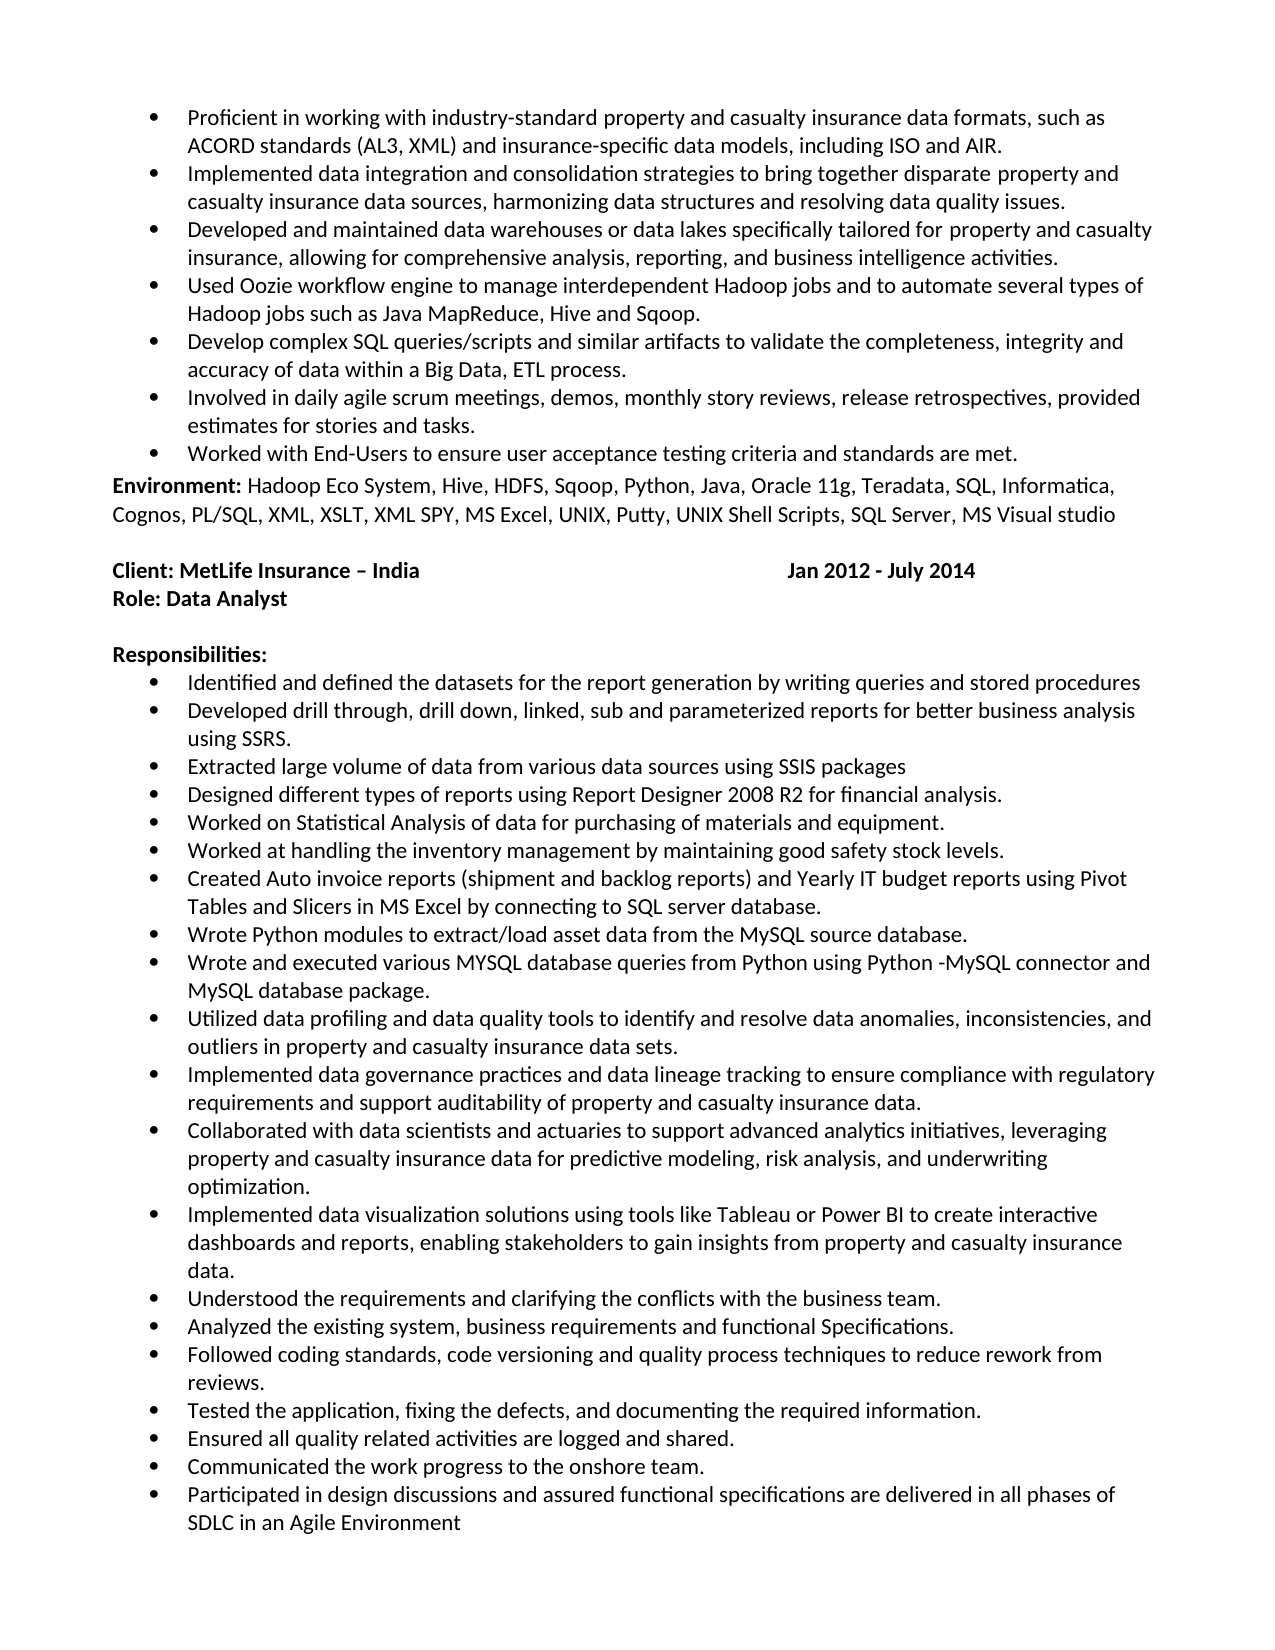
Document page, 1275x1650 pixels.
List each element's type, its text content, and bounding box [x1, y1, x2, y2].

list Extracted large volume of data from various data sources using SSIS packages [150, 1056, 1162, 1084]
text Role: Data Analyst [112, 888, 1162, 916]
list Ingested the data from several source systems in to HDFS and Hive. [150, 327, 1162, 355]
list Involved in daily agile scrum meetings, demos, monthly story reviews, release retrospectives, provided estimates for stories and tasks. [150, 692, 1162, 748]
list Utilized data profiling and data quality tools to identify and resolve data anomalies, inconsistencies, and outliers in property and casualty insurance data sets. [150, 1308, 1162, 1364]
list Worked at handling the inventory management by maintaining good safety stock levels. [150, 1140, 1162, 1168]
text Environment: Hadoop Eco System, Hive, HDFS, Sqoop, Python, Java, Oracle 11g, Teradata, SQL, Informatica, Cognos, PL/SQL, XML, XSLT, XML SPY, MS Excel, UNIX, Putty, UNIX Shell Scripts, SQL Server, MS Visual studio [112, 776, 1162, 832]
list Created the Sqoop incremental imports, MapReduce scripts for transforming the data and load it from Teradata to Hive. [150, 215, 1162, 271]
list Implemented data integration and consolidation strategies to bring together disparate property and casualty insurance data sources, harmonizing data structures and resolving data quality issues. [150, 467, 1162, 523]
list Developed and maintained data warehouses or data lakes specifically tailored for property and casualty insurance, allowing for comprehensive analysis, reporting, and business intelligence activities. [150, 523, 1162, 579]
list Wrote and executed various MYSQL database queries from Python using Python -MySQL connector and MySQL database package. [150, 1252, 1162, 1308]
list Created Hive Generic UDF's to process business logic that varies based on values provided. [150, 131, 1162, 159]
list Designed different types of reports using Report Designer 2008 R2 for financial analysis. [150, 1084, 1162, 1112]
list Developed drill through, drill down, linked, sub and parameterized reports for better business analysis using SSRS. [150, 1000, 1162, 1056]
list Collaborated with data scientists and actuaries to support advanced analytics initiatives, leveraging property and casualty insurance data for predictive modeling, risk analysis, and underwriting optimization. [150, 1420, 1162, 1504]
text Responsibilities: [112, 944, 1162, 972]
list Used Oozie workflow engine to manage interdependent Hadoop jobs and to automate several types of Hadoop jobs such as Java MapReduce, Hive and Sqoop. [150, 579, 1162, 636]
list Develop complex SQL queries/scripts and similar artifacts to validate the completeness, integrity and accuracy of data within a Big Data, ETL process. [150, 636, 1162, 692]
list Migrated Teradata Database data using Sqoop into Hive Dynamic partition tables using staging tables. [150, 299, 1162, 327]
list Involved in data analysis to resolve complex data missing/error issues by identifying patterns using python. [150, 355, 1162, 411]
list Created Auto invoice reports (shipment and backlog reports) and Yearly IT budget reports using Pivot Tables and Slicers in MS Excel by connecting to SQL server database. [150, 1168, 1162, 1224]
text Client: MetLife Insurance – India Jan 2012 - July 2014 [112, 860, 1162, 888]
list Developed data ingestion modules to retrieve the data and transform it into required format. [150, 103, 1162, 131]
list Worked on Statistical Analysis of data for purchasing of materials and equipment. [150, 1112, 1162, 1140]
list Cleaned and transformed the data loaded into HDFS using MapReduce. [150, 187, 1162, 215]
list Proficient in working with industry-standard property and casualty insurance data formats, such as ACORD standards (AL3, XML) and insurance-specific data models, including ISO and AIR. [150, 411, 1162, 467]
list Identified and defined the datasets for the report generation by writing queries and stored procedures [150, 972, 1162, 1000]
list Created ETL jobs in informatica to load the data into HDFS from different source systems. [150, 159, 1162, 187]
list Worked with End-Users to ensure user acceptance testing criteria and standards are met. [150, 748, 1162, 776]
list Implemented data governance practices and data lineage tracking to ensure compliance with regulatory requirements and support auditability of property and casualty insurance data. [150, 1364, 1162, 1420]
list Created and maintained cognos reports according to provided requirements. [150, 271, 1162, 299]
list Wrote Python modules to extract/load asset data from the MySQL source database. [150, 1224, 1162, 1252]
